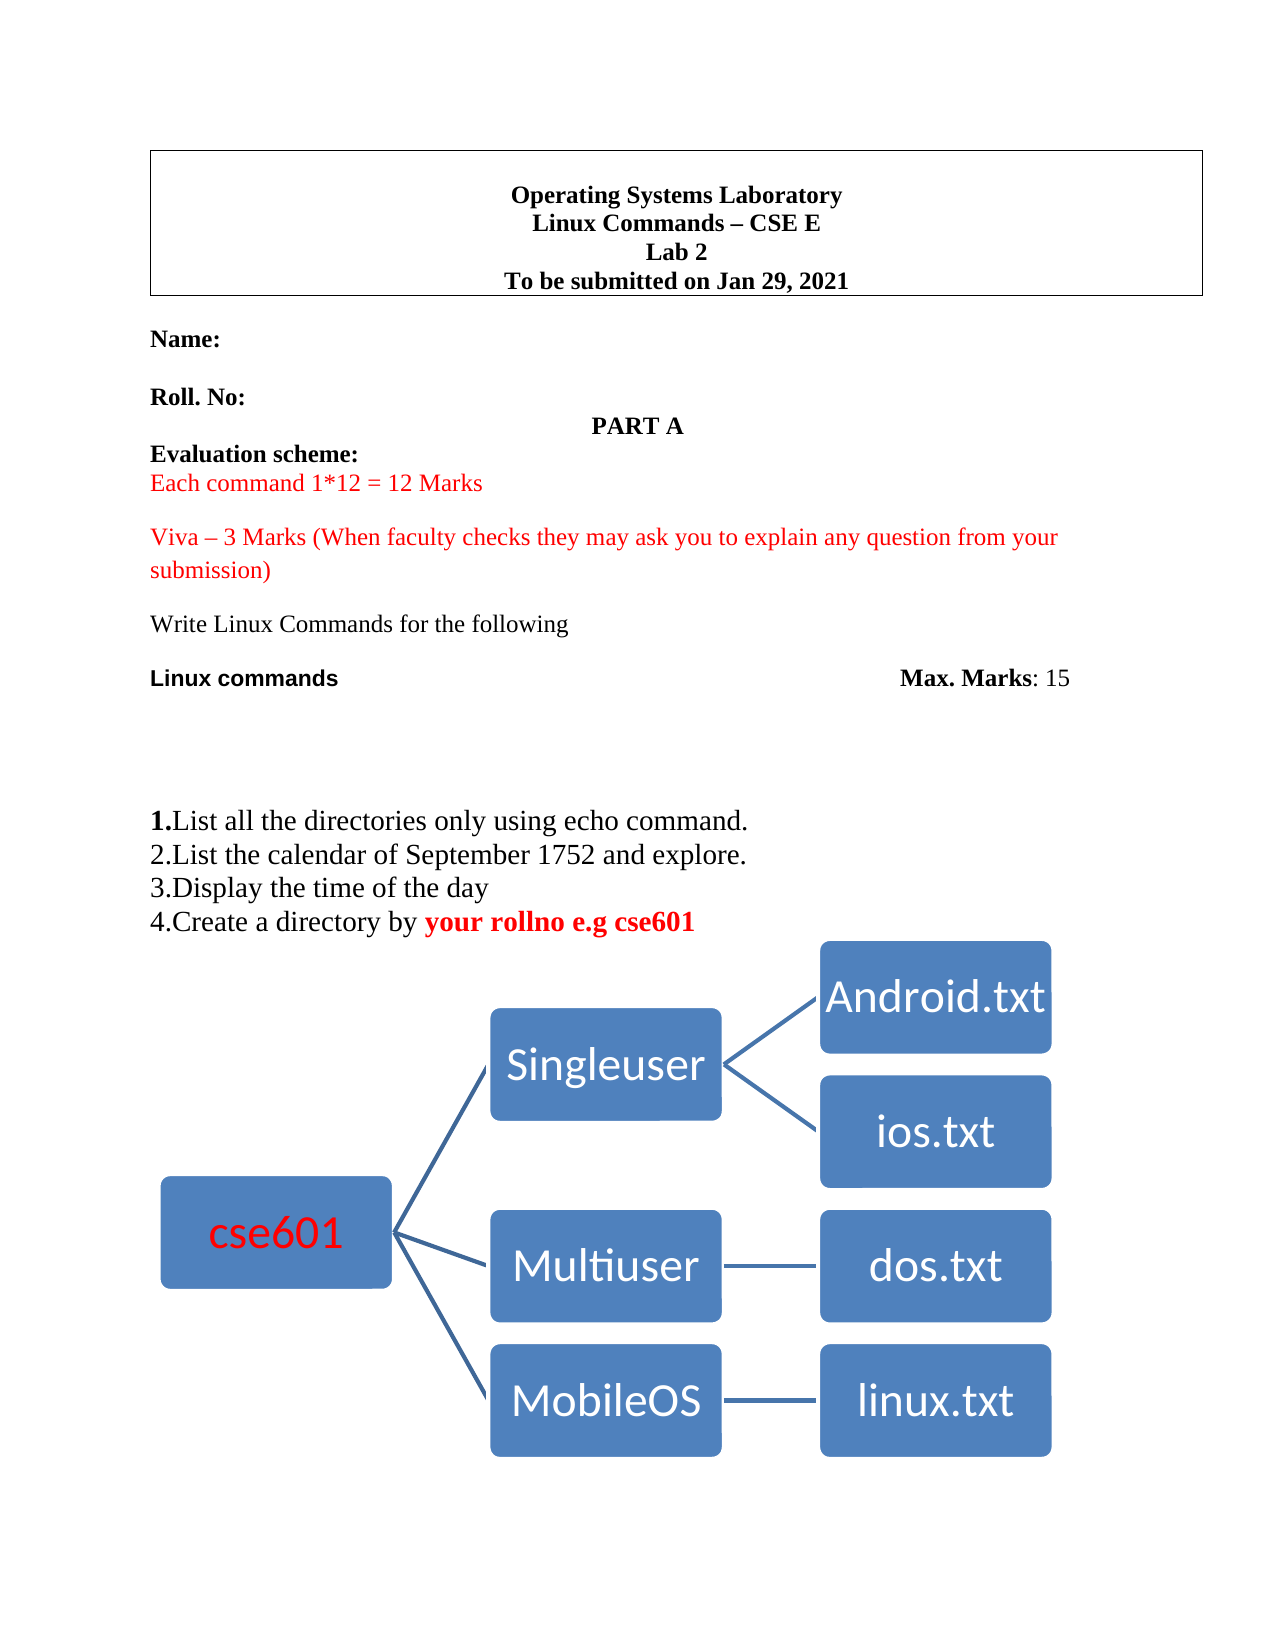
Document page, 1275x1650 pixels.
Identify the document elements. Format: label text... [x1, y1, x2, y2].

text Roll. No: [150, 382, 1125, 411]
text Write Linux Commands for the following [150, 609, 1125, 638]
text Each command 1*12 = 12 Marks [150, 468, 1125, 497]
text Evaluation scheme: [150, 439, 1125, 468]
text 2.List the calendar of September 1752 and explore. [150, 837, 1125, 871]
text 4.Create a directory by your rollno e.g cse601 [150, 904, 1125, 938]
text 3.Display the time of the day [150, 871, 1125, 904]
table_header Operating Systems Laboratory Linux Commands – CSE E Lab 2 To be submitted on Jan 29, 2021 [151, 151, 1202, 295]
text Viva – 3 Marks (When faculty checks they may ask you to explain any question from your submission) [150, 522, 1125, 584]
text 1.List all the directories only using echo command. [150, 803, 1125, 837]
text Linux commands Max. Marks: 15 [150, 663, 1125, 692]
text Name: [150, 324, 1125, 353]
text PART A [150, 411, 1125, 439]
